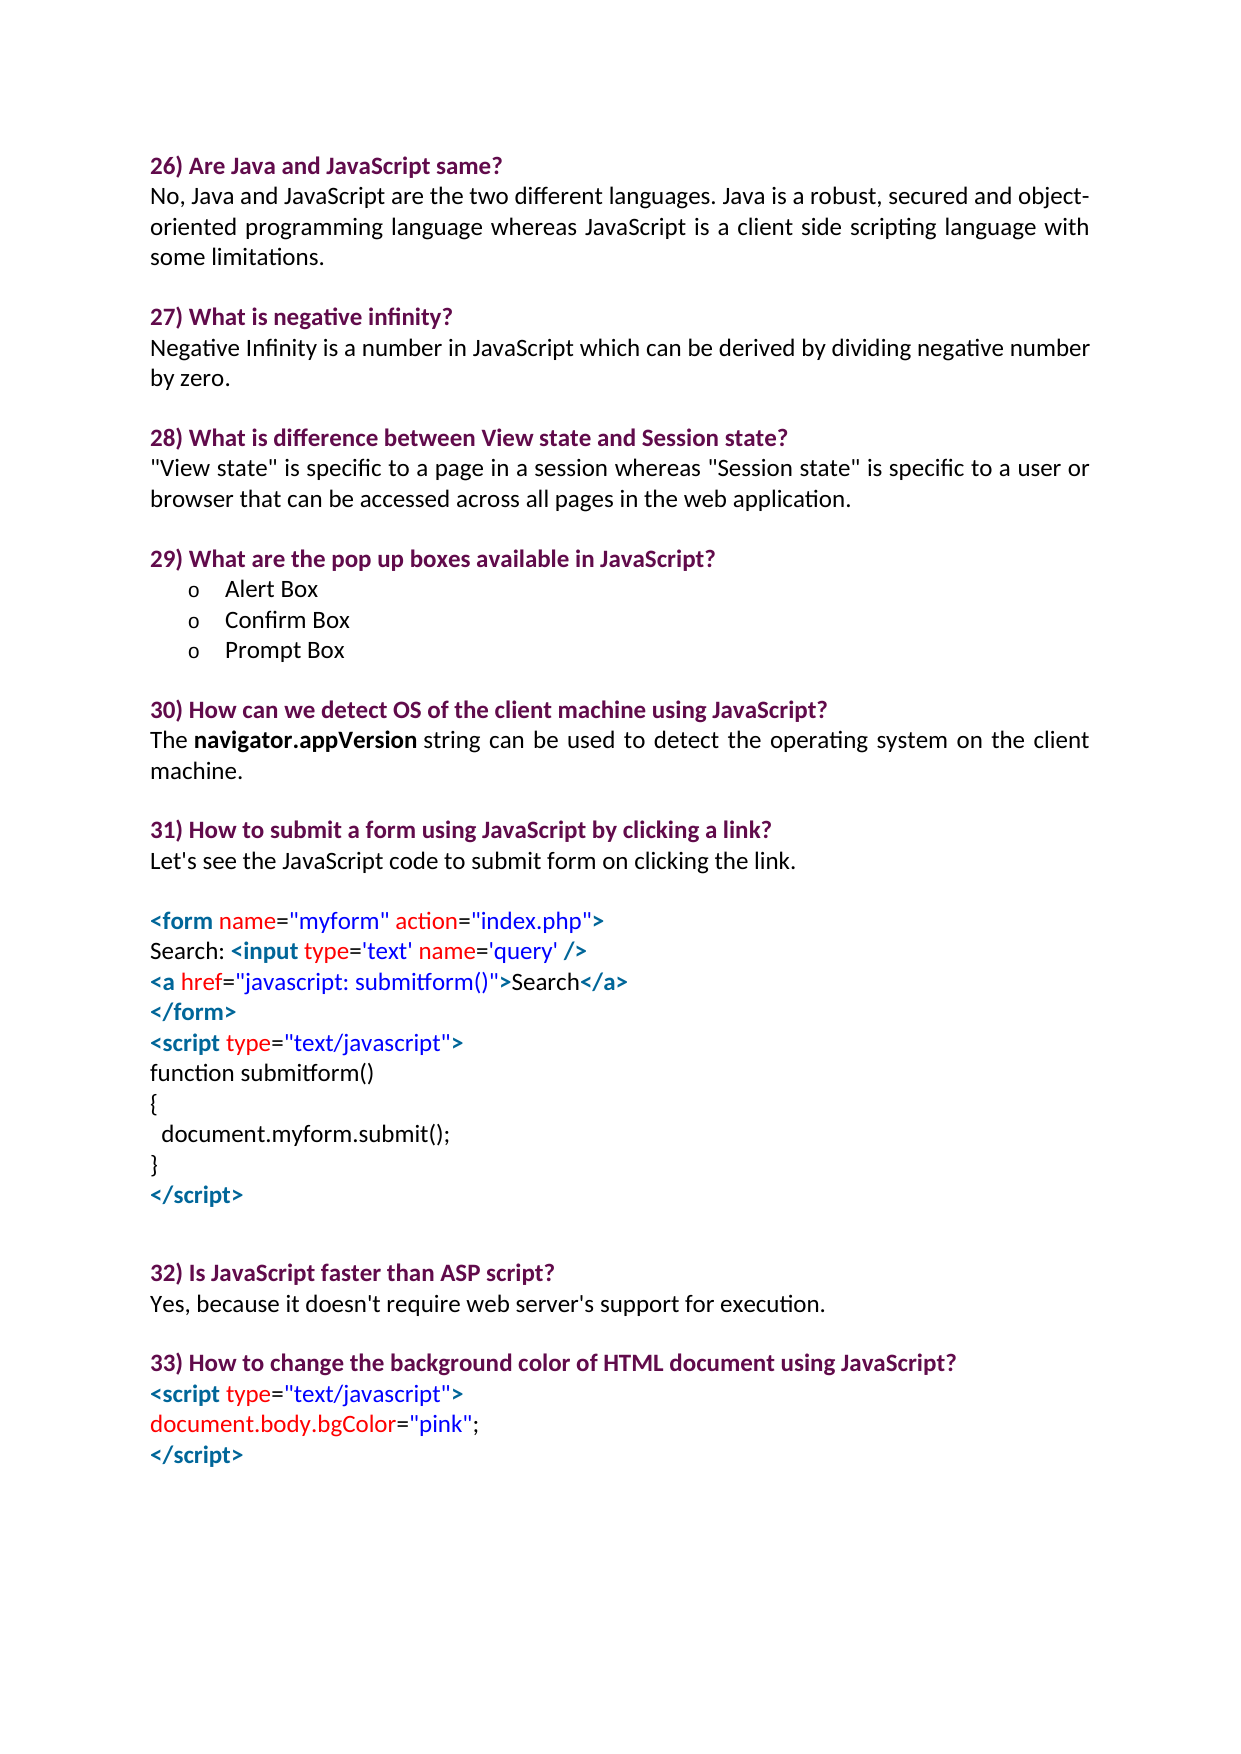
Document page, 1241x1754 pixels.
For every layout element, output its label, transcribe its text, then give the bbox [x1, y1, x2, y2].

text document.myform.submit(); [150, 1118, 1090, 1149]
subtitle 32) Is JavaScript faster than ASP script? [150, 1257, 1090, 1288]
subtitle 26) Are Java and JavaScript same? [150, 150, 1090, 181]
text Negative Infinity is a number in JavaScript which can be derived by dividing negative number by zero. [150, 332, 1090, 393]
text </form> [150, 996, 1090, 1027]
subtitle 33) How to change the background color of HTML document using JavaScript? [150, 1347, 1090, 1378]
text <a href="javascript: submitform()">Search</a> [150, 966, 1090, 996]
text Search: <input type='text' name='query' /> [150, 935, 1090, 966]
text <script type="text/javascript"> [150, 1378, 1090, 1408]
text { [150, 1088, 1090, 1118]
text No, Java and JavaScript are the two different languages. Java is a robust, secured and object-oriented programming language whereas JavaScript is a client side scripting language with some limitations. [150, 181, 1090, 272]
text </script> [150, 1179, 1090, 1210]
text <form name="myform" action="index.php"> [150, 905, 1090, 935]
text </script> [150, 1439, 1090, 1469]
text "View state" is specific to a page in a session whereas "Session state" is specific to a user or browser that can be accessed across all pages in the web application. [150, 452, 1090, 513]
list Prompt Box [187, 634, 1090, 665]
subtitle 29) What are the pop up boxes available in JavaScript? [150, 543, 1090, 573]
subtitle 31) How to submit a form using JavaScript by clicking a link? [150, 815, 1090, 845]
list Alert Box [187, 573, 1090, 604]
text function submitform() [150, 1057, 1090, 1088]
subtitle 27) What is negative infinity? [150, 301, 1090, 332]
text The navigator.appVersion string can be used to detect the operating system on the client machine. [150, 724, 1090, 786]
list Confirm Box [187, 604, 1090, 634]
text Yes, because it doesn't require web server's support for execution. [150, 1288, 1090, 1318]
text <script type="text/javascript"> [150, 1027, 1090, 1057]
subtitle 28) What is difference between View state and Session state? [150, 422, 1090, 452]
text document.body.bgColor="pink"; [150, 1408, 1090, 1439]
text Let's see the JavaScript code to submit form on clicking the link. [150, 845, 1090, 876]
subtitle 30) How can we detect OS of the client machine using JavaScript? [150, 694, 1090, 724]
text } [150, 1149, 1090, 1179]
